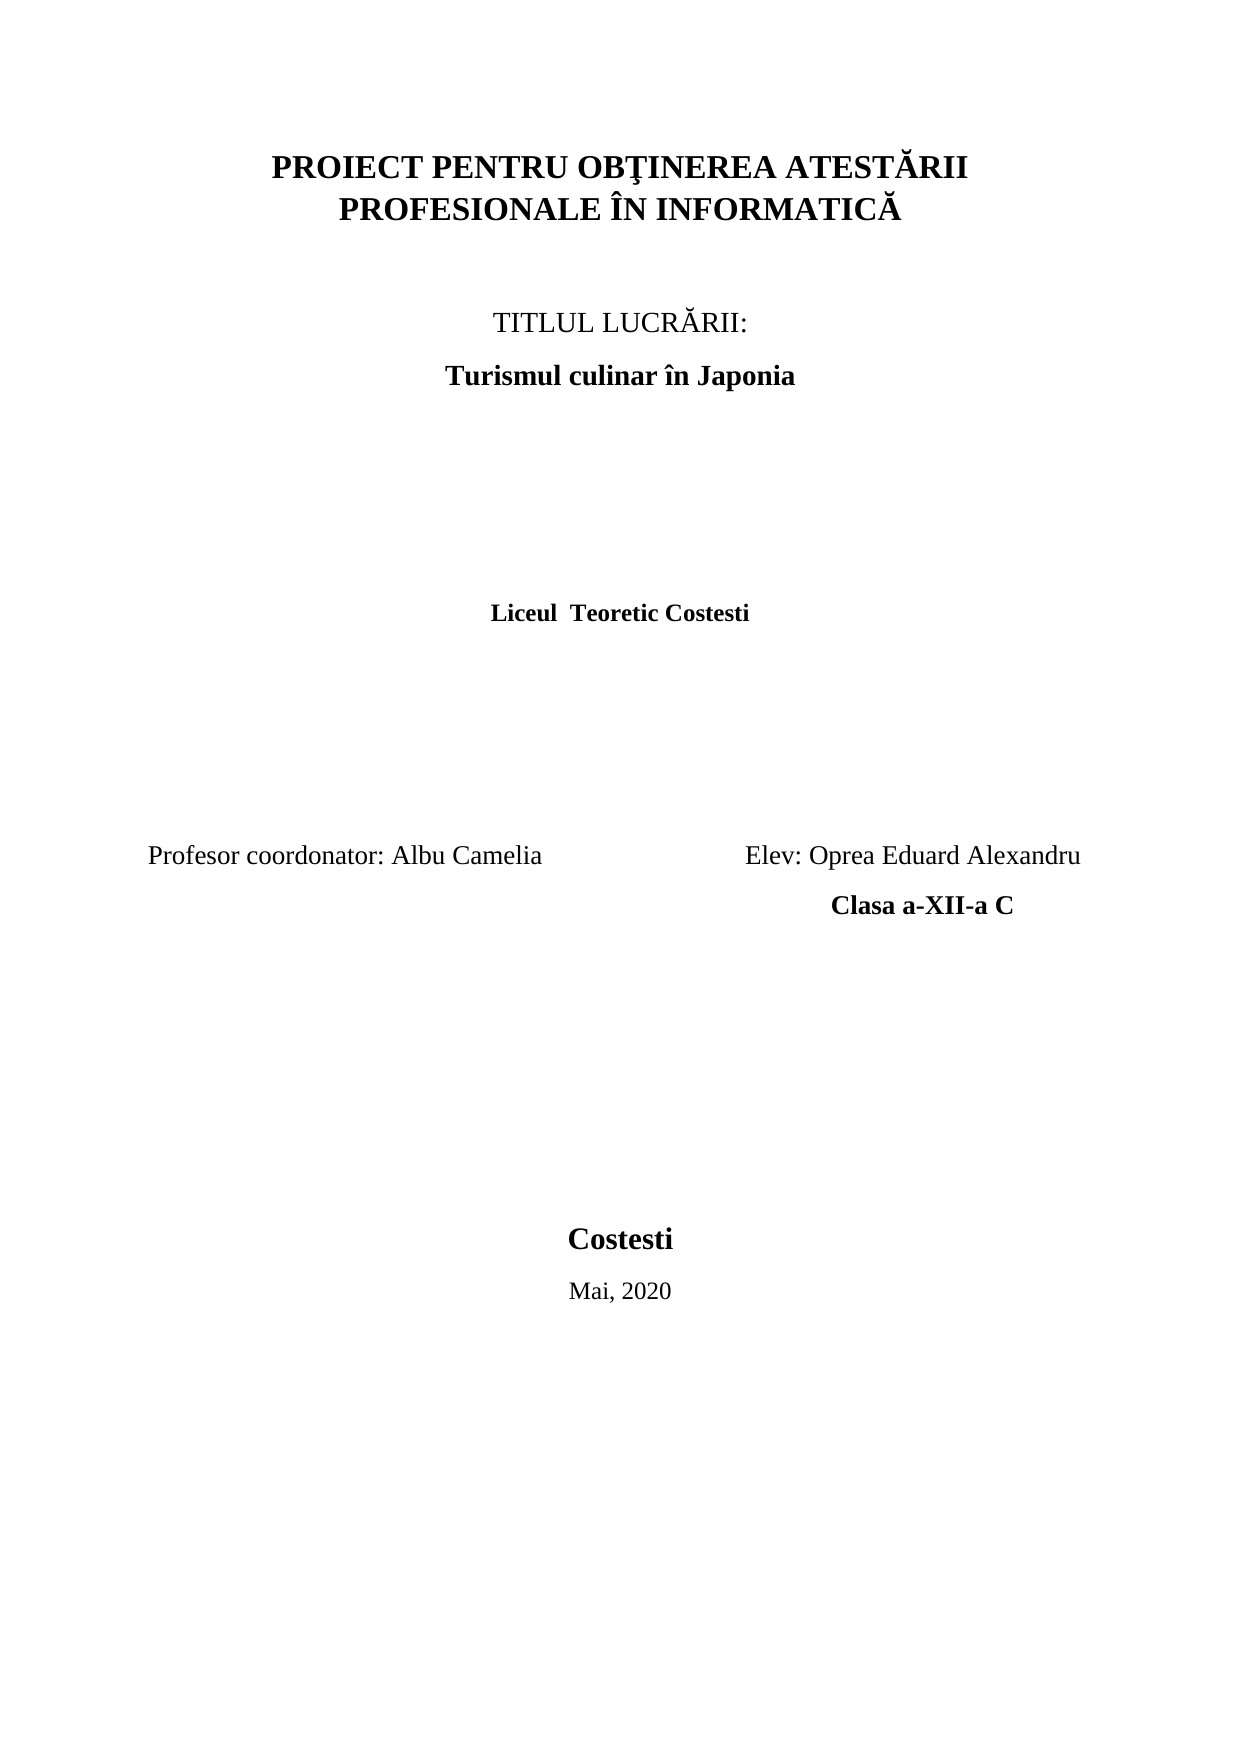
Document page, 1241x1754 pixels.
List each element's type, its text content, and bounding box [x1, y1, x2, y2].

text TITLUL LUCRĂRII: [148, 305, 1093, 338]
text PROIECT PENTRU OBŢINEREA ATESTĂRII PROFESIONALE ÎN INFORMATICĂ [148, 148, 1093, 227]
text Mai, 2020 [148, 1276, 1093, 1304]
text Turismul culinar în Japonia [148, 358, 1093, 391]
text Liceul Teoretic Costesti [148, 598, 1093, 627]
text Profesor coordonator: Albu Camelia Elev: Oprea Eduard Alexandru [148, 839, 1093, 870]
text Clasa a-XII-a C [148, 889, 1093, 920]
text Costesti [148, 1220, 1093, 1256]
